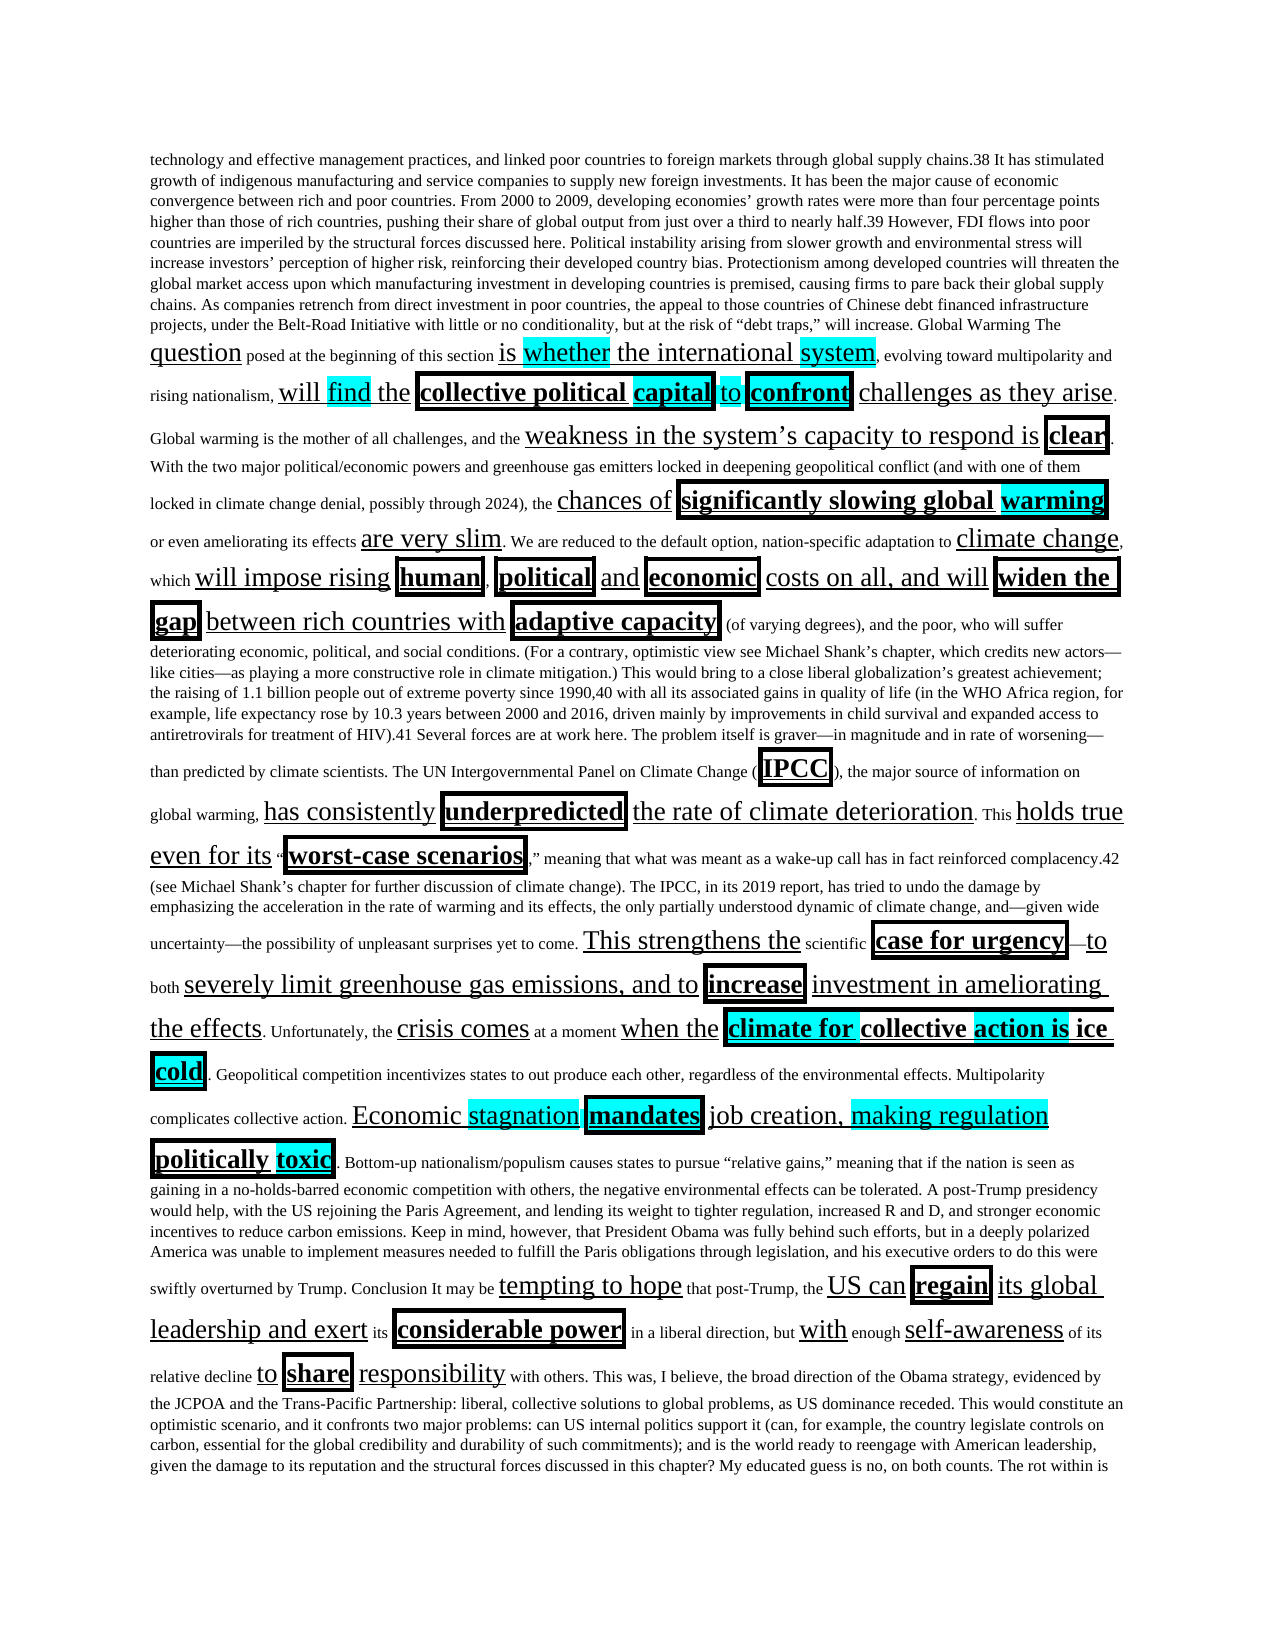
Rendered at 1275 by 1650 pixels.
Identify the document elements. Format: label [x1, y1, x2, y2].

text [150, 150, 1125, 1475]
